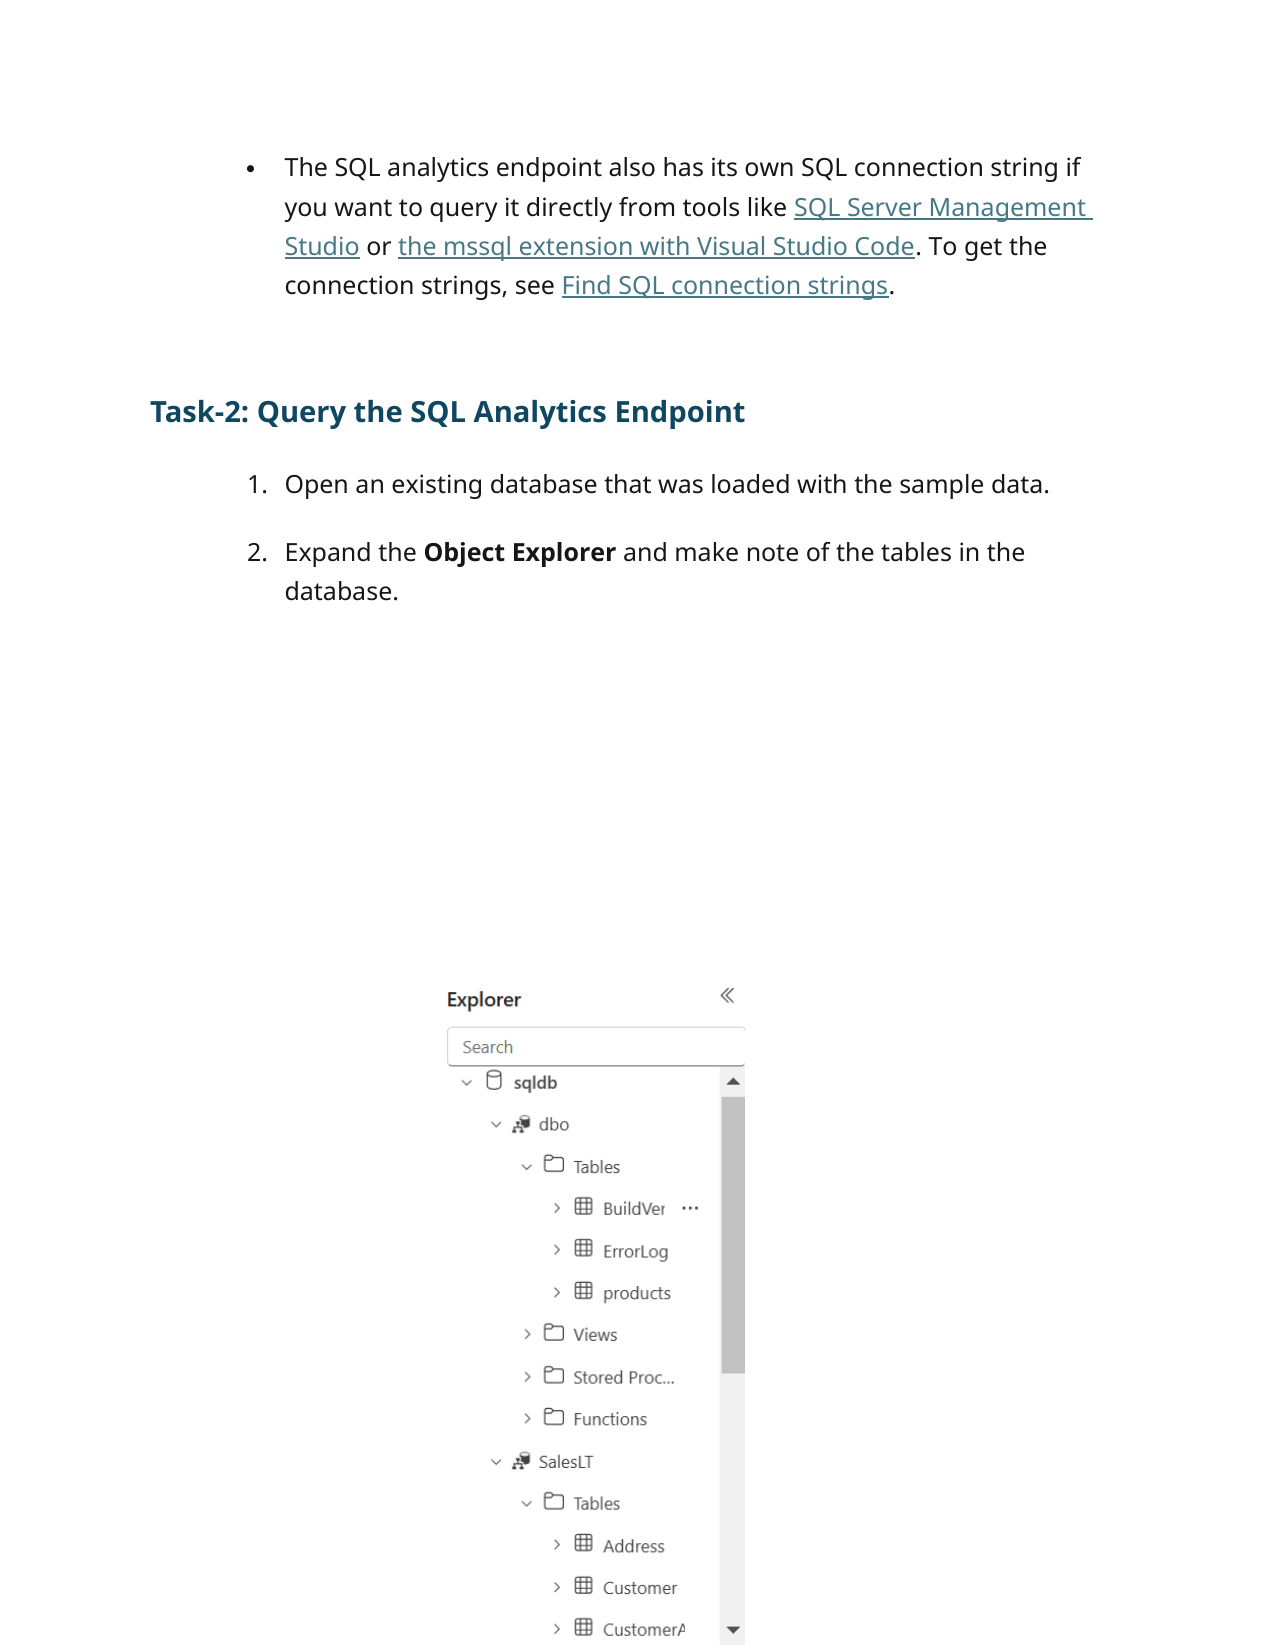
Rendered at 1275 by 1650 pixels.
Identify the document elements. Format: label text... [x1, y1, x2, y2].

list Open an existing database that was loaded with the sample data. [247, 466, 1125, 501]
list Expand the Object Explorer and make note of the tables in the database. [247, 535, 1125, 608]
subtitle Task-2: Query the SQL Analytics Endpoint [150, 392, 1125, 431]
picture [440, 982, 745, 1650]
list The SQL analytics endpoint also has its own SQL connection string if you want to query it directly from tools like SQL Server Management Studio or the mssql extension with Visual Studio Code. To get the connection strings, see Find SQL connection strings. [247, 150, 1125, 302]
